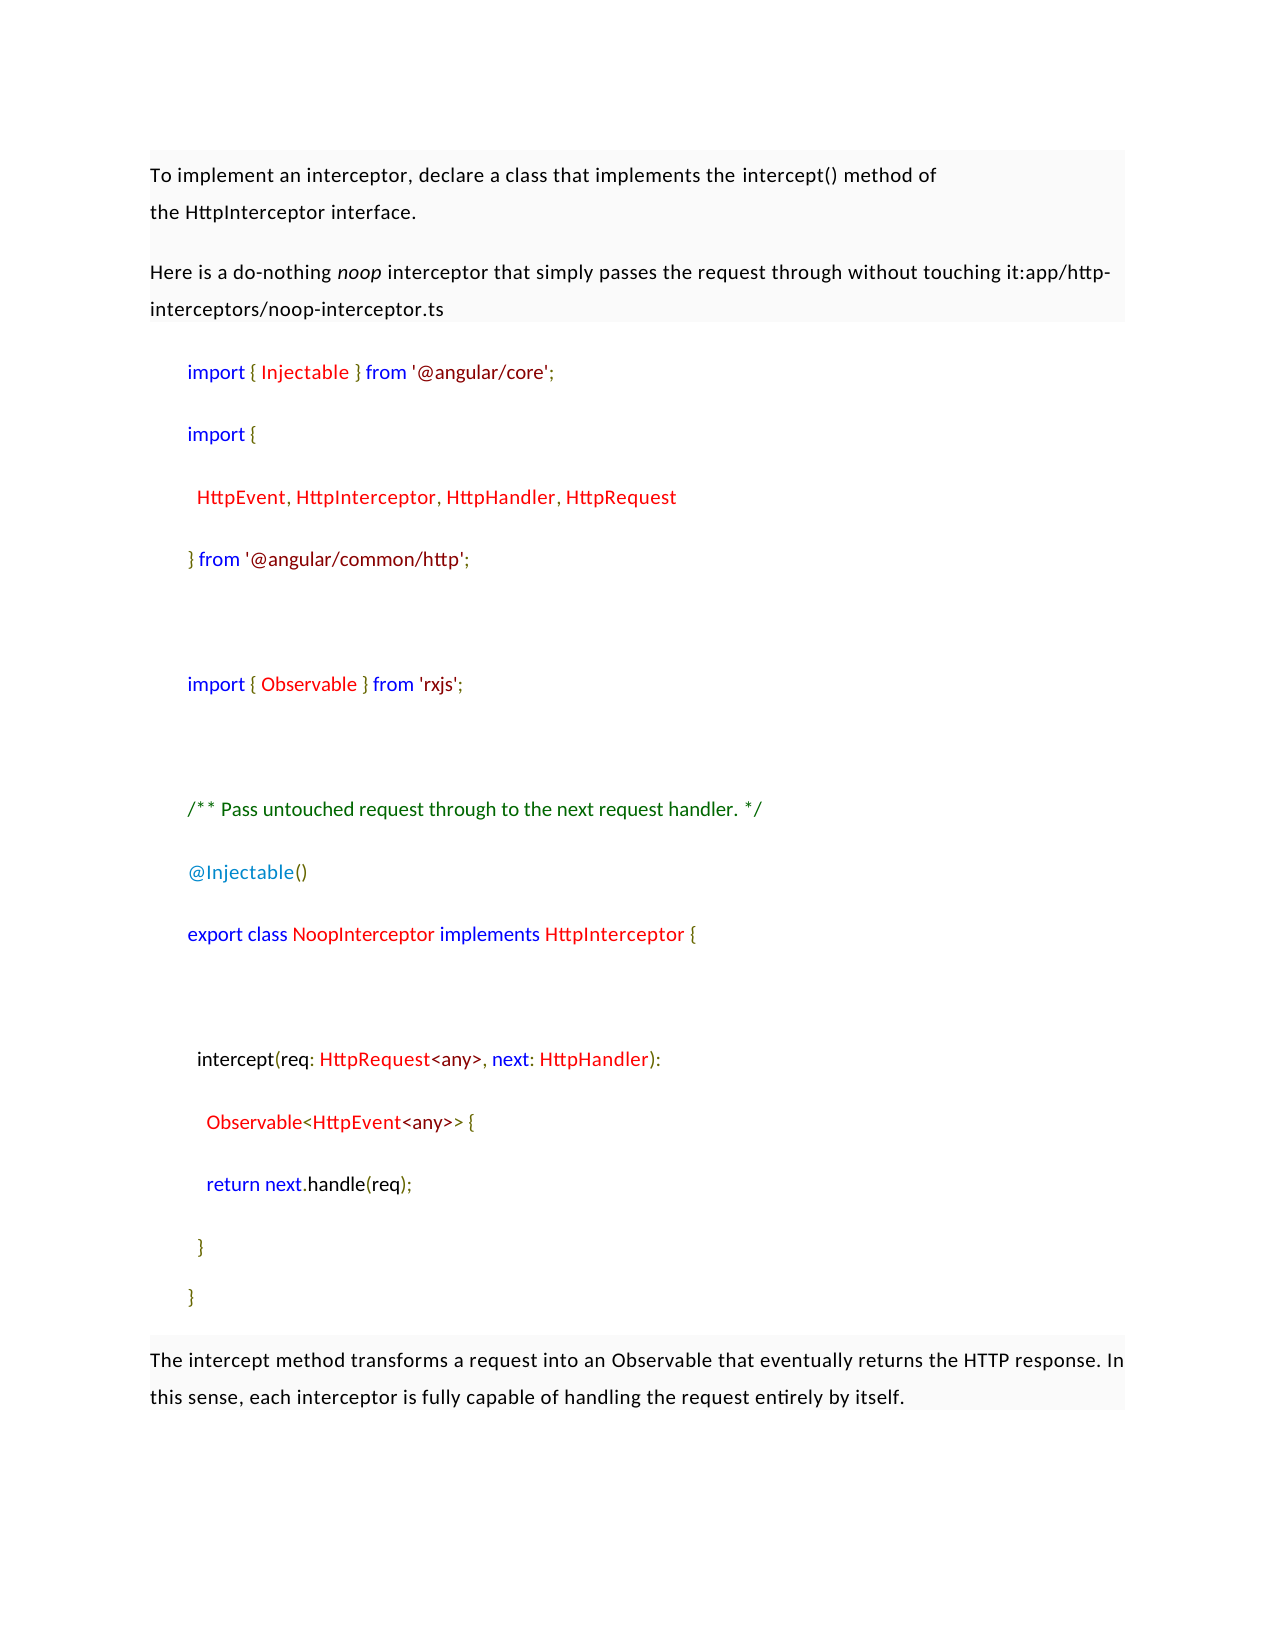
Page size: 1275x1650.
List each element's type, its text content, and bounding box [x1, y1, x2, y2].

text return next.handle(req); [187, 1159, 1087, 1197]
text Here is a do-nothing noop interceptor that simply passes the request through without touching it:app/http-interceptors/noop-interceptor.ts [150, 247, 1125, 322]
text To implement an interceptor, declare a class that implements the intercept() method of the HttpInterceptor interface. [150, 150, 1125, 225]
text export class NoopInterceptor implements HttpInterceptor { [187, 909, 1087, 947]
text @Injectable() [187, 847, 1087, 884]
text } from '@angular/common/http'; [187, 534, 1087, 572]
text } [187, 1284, 1087, 1310]
text import { [187, 409, 1087, 447]
text intercept(req: HttpRequest<any>, next: HttpHandler): [187, 1034, 1087, 1072]
text HttpEvent, HttpInterceptor, HttpHandler, HttpRequest [187, 472, 1087, 509]
text The intercept method transforms a request into an Observable that eventually returns the HTTP response. In this sense, each interceptor is fully capable of handling the request entirely by itself. [150, 1335, 1125, 1410]
text Observable<HttpEvent<any>> { [187, 1097, 1087, 1134]
text import { Observable } from 'rxjs'; [187, 659, 1087, 697]
text /** Pass untouched request through to the next request handler. */ [187, 784, 1087, 822]
text } [187, 1222, 1087, 1259]
text import { Injectable } from '@angular/core'; [187, 347, 1087, 384]
